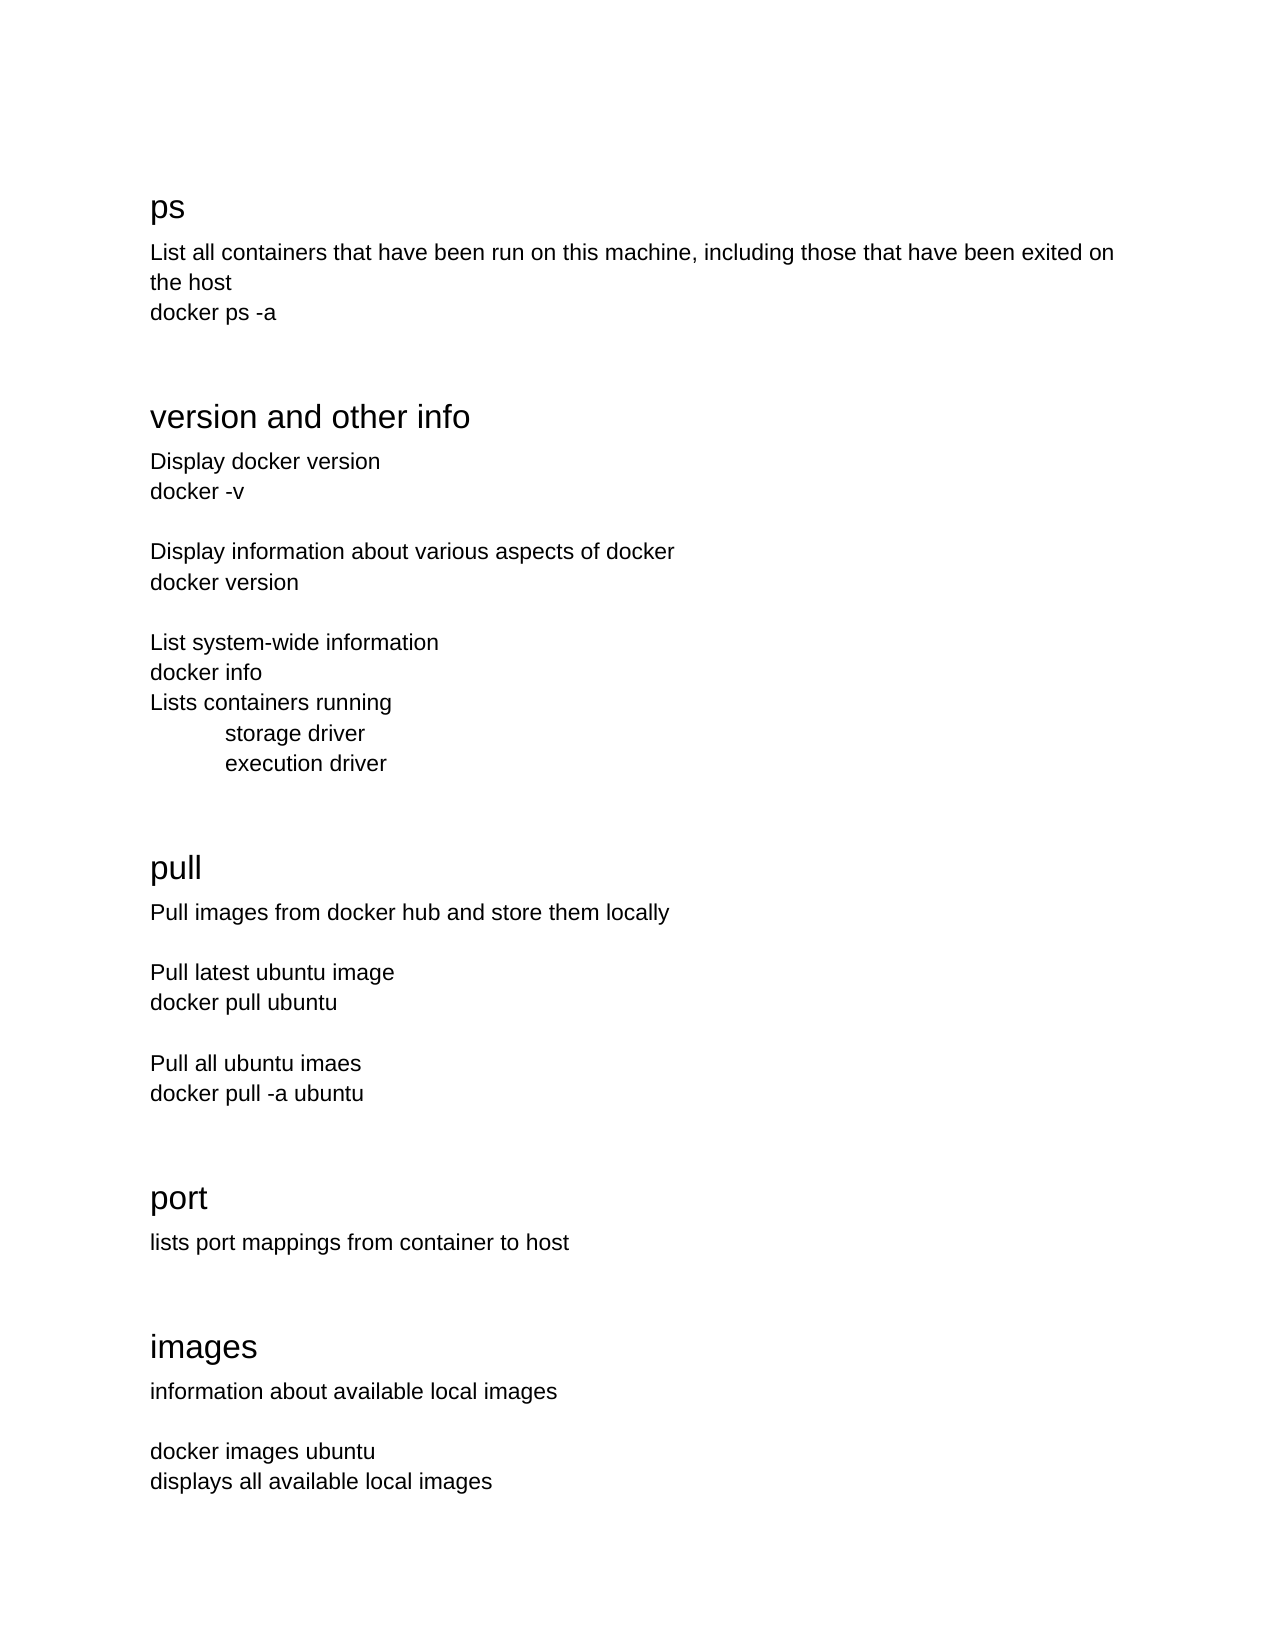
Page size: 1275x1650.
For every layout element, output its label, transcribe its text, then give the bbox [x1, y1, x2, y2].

subtitle port [150, 1178, 1125, 1216]
text docker ps -a [150, 299, 1125, 325]
text Display docker version [150, 448, 1125, 474]
subtitle version and other info [150, 397, 1125, 435]
text information about available local images [150, 1378, 1125, 1404]
text Pull latest ubuntu image [150, 959, 1125, 985]
subtitle ps [150, 187, 1125, 226]
text List all containers that have been run on this machine, including those that have been exited on the host [150, 238, 1125, 295]
text displays all available local images [150, 1468, 1125, 1494]
text Pull all ubuntu imaes [150, 1050, 1125, 1076]
text docker -v [150, 478, 1125, 504]
text List system-wide information [150, 629, 1125, 655]
subtitle images [150, 1327, 1125, 1365]
text docker pull -a ubuntu [150, 1080, 1125, 1106]
text docker images ubuntu [150, 1438, 1125, 1464]
text Lists containers running [150, 689, 1125, 716]
text execution driver [150, 750, 1125, 776]
text lists port mappings from container to host [150, 1229, 1125, 1255]
text docker version [150, 568, 1125, 595]
text Pull images from docker hub and store them locally [150, 899, 1125, 925]
text docker pull ubuntu [150, 989, 1125, 1016]
text docker info [150, 659, 1125, 686]
subtitle pull [150, 848, 1125, 886]
text Display information about various aspects of docker [150, 538, 1125, 565]
text storage driver [225, 719, 1125, 746]
